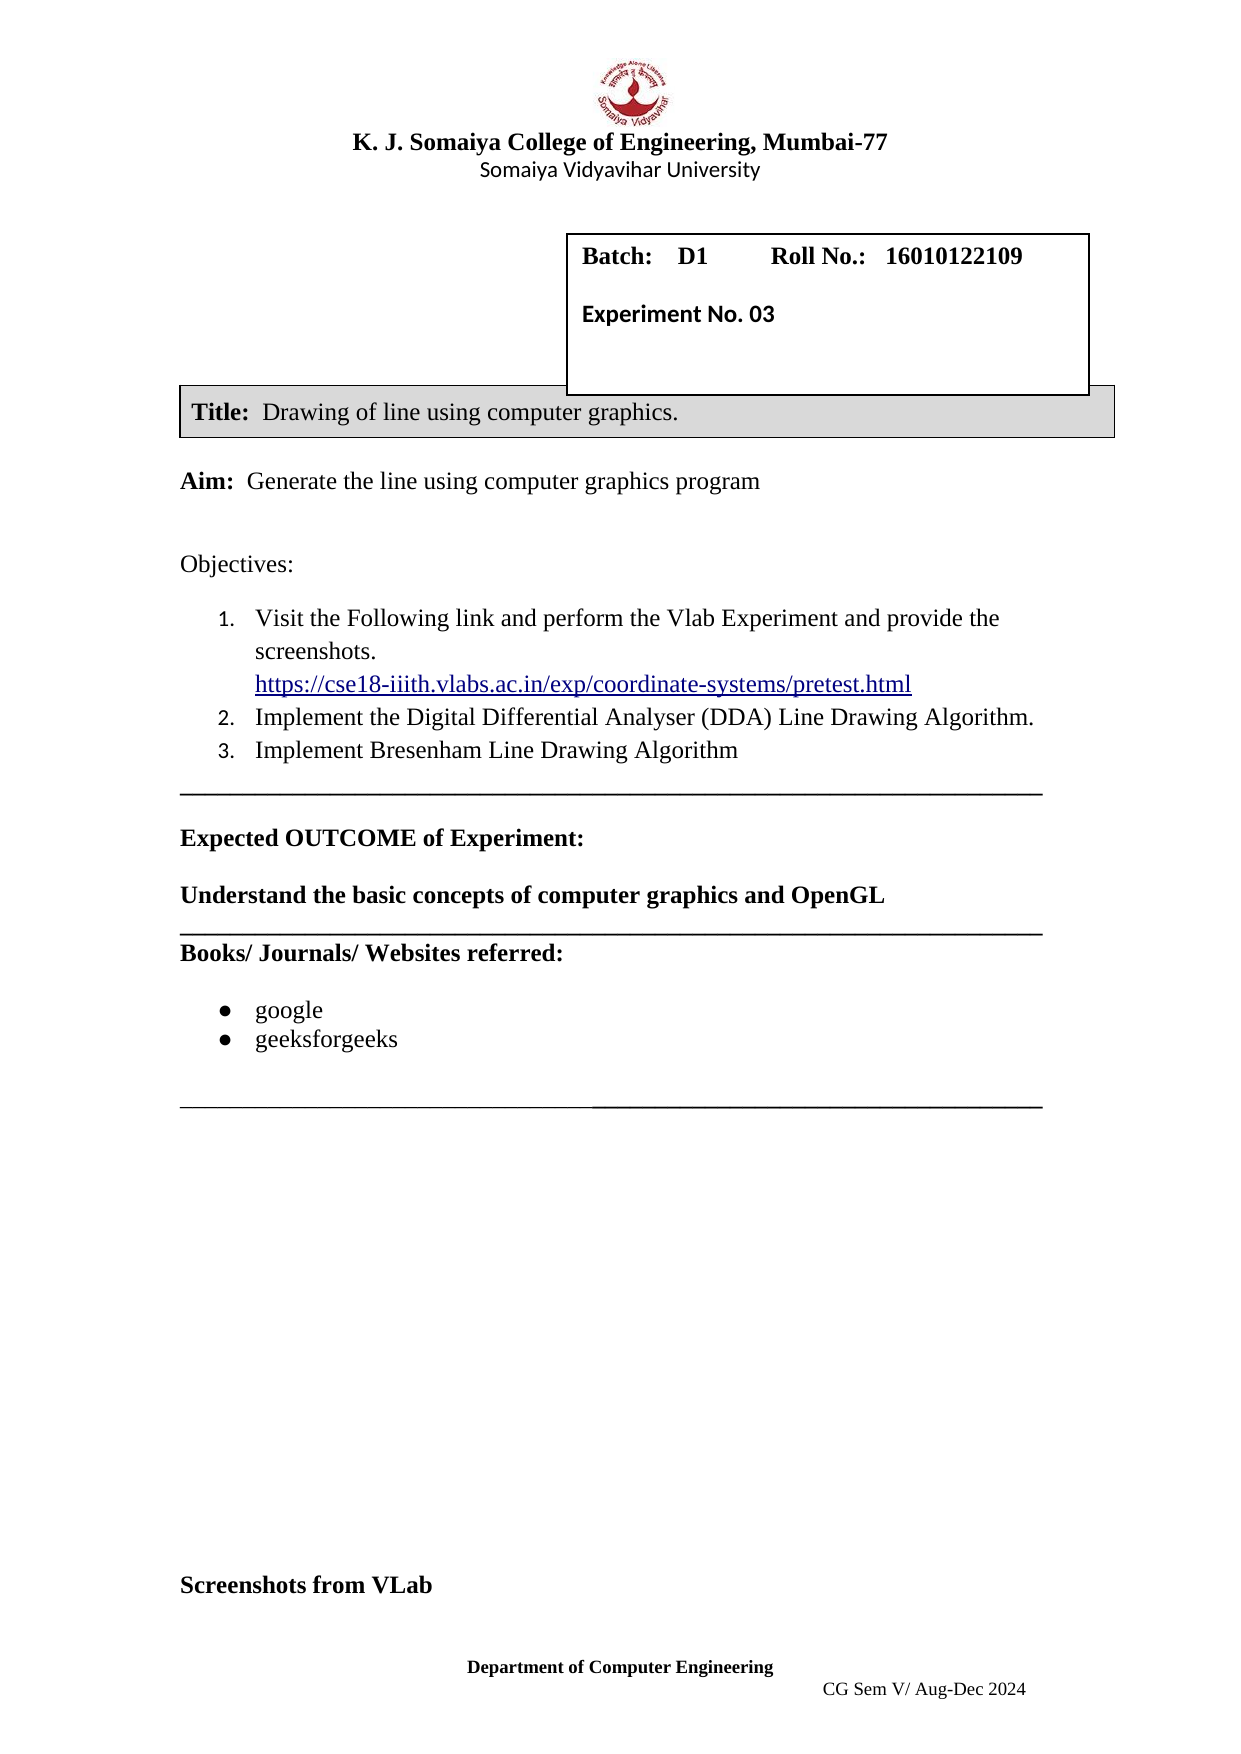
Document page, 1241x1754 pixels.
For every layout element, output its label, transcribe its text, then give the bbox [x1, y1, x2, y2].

list Implement the Digital Differential Analyser (DDA) Line Drawing Algorithm. [217, 702, 1060, 731]
text Aim: Generate the line using computer graphics program [180, 466, 1060, 495]
picture [592, 58, 675, 128]
text https://cse18-iiith.vlabs.ac.in/exp/coordinate-systems/pretest.html [255, 669, 1060, 698]
list Implement Bresenham Line Drawing Algorithm [217, 736, 1060, 765]
list Visit the Following link and perform the Vlab Experiment and provide the screenshots. [217, 603, 1060, 665]
text _____________________________________________________________________ [180, 769, 1060, 798]
list geeksforgeeks [217, 1024, 1060, 1053]
text _____________________________________________________________________ [180, 1082, 1060, 1110]
list google [217, 995, 1060, 1024]
text Expected OUTCOME of Experiment: [180, 823, 1060, 852]
text Objectives: [180, 549, 1060, 578]
text Books/ Journals/ Websites referred: [180, 938, 1060, 967]
text _____________________________________________________________________ [180, 909, 1060, 938]
table_header Title: Drawing of line using computer graphics. [181, 386, 1114, 437]
text Screenshots from VLab [180, 1139, 1060, 1599]
text Understand the basic concepts of computer graphics and OpenGL [180, 880, 1060, 909]
